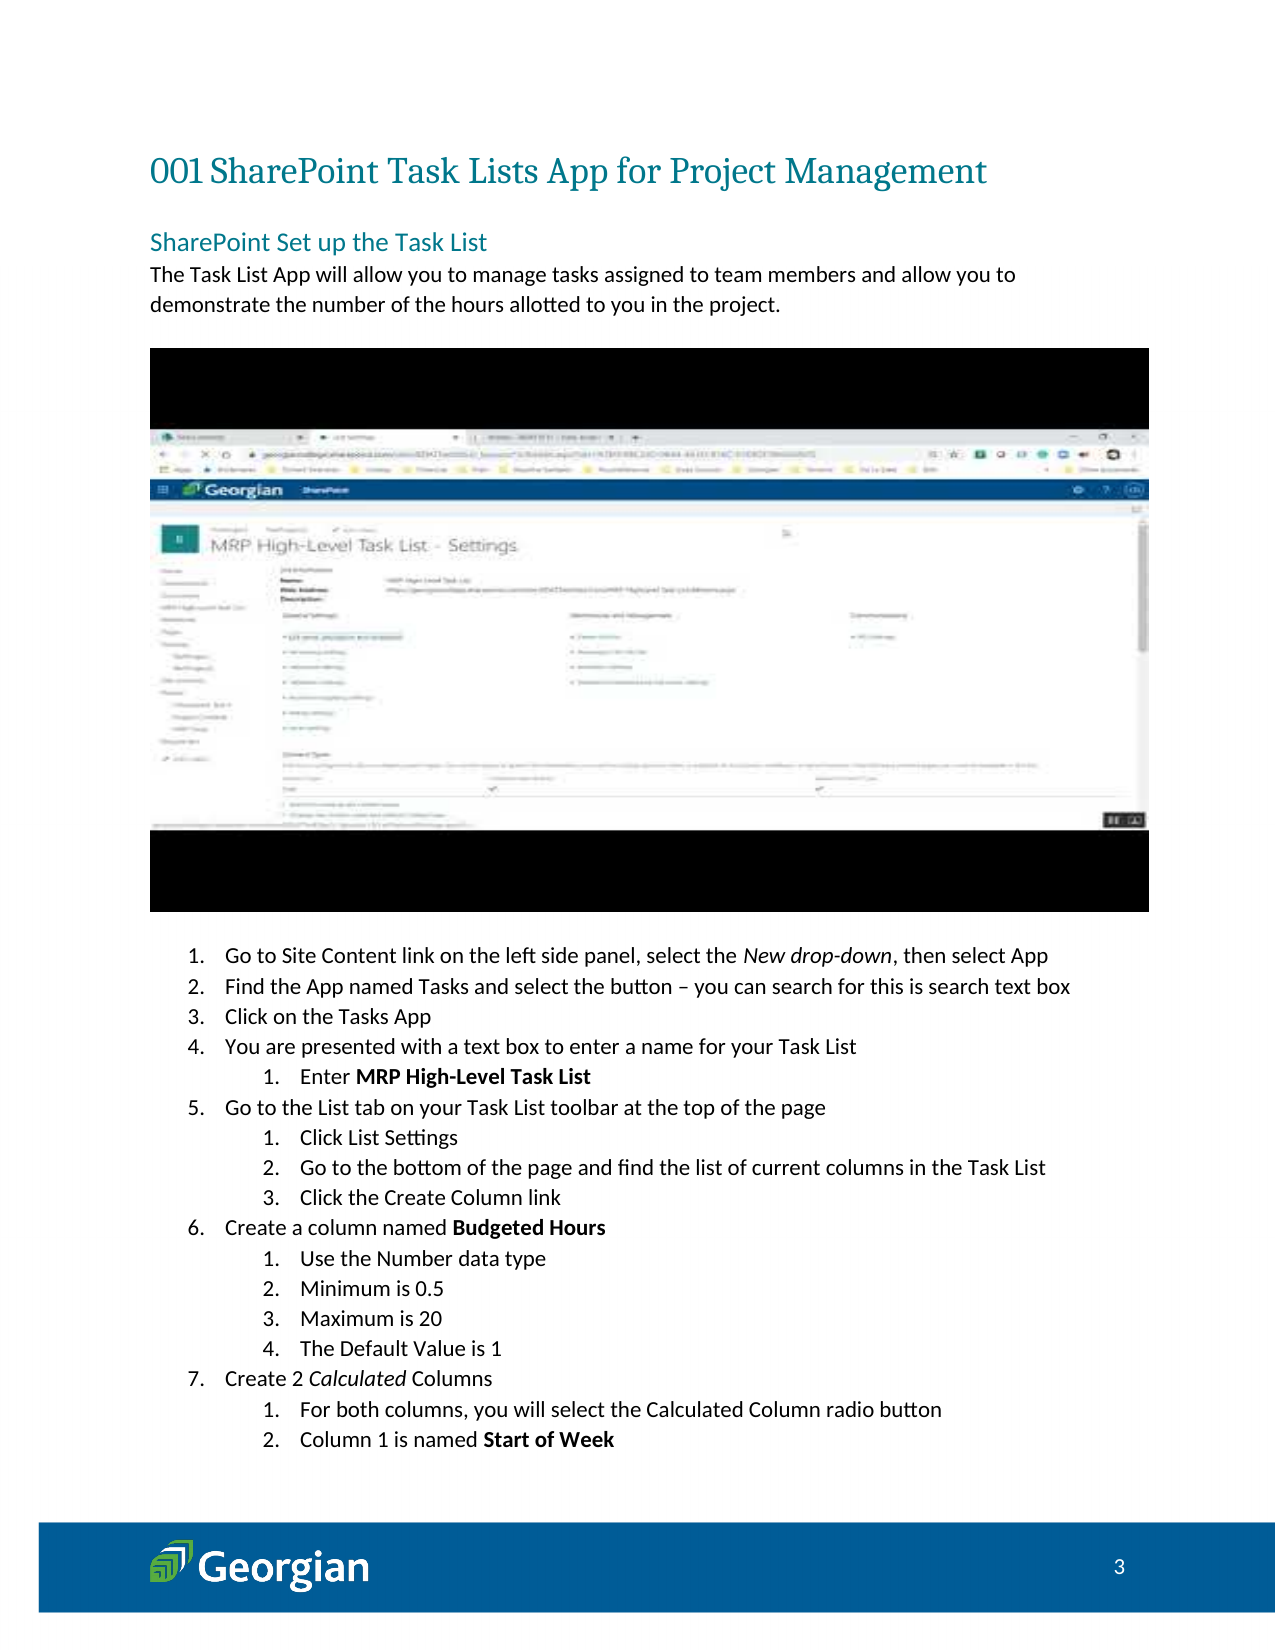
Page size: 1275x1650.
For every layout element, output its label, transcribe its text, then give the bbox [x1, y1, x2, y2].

list Go to the bottom of the page and find the list of current columns in the Task List [262, 1153, 1125, 1181]
list Maximum is 20 [262, 1304, 1125, 1332]
list Use the Number data type [262, 1244, 1125, 1272]
list Create a column named Budgeted Hours [187, 1213, 1125, 1242]
list Click the Create Column link [262, 1183, 1125, 1211]
list Find the App named Tasks and select the button – you can search for this is search text box [187, 972, 1125, 1000]
list Go to the List tab on your Task List toolbar at the top of the page [187, 1093, 1125, 1121]
subtitle 001 SharePoint Task Lists App for Project Management [150, 150, 1125, 193]
list The Default Value is 1 [262, 1334, 1125, 1362]
list Go to Site Content link on the left side panel, select the New drop-down, then select App [187, 942, 1125, 970]
list Enter MRP High-Level Task List [262, 1062, 1125, 1091]
list Create 2 Calculated Columns [187, 1364, 1125, 1393]
list Minimum is 0.5 [262, 1274, 1125, 1302]
text The Task List App will allow you to manage tasks assigned to team members and allow you to demonstrate the number of the hours allotted to you in the project. [150, 260, 1125, 318]
list Click List Settings [262, 1123, 1125, 1151]
list You are presented with a text box to enter a name for your Task List [187, 1032, 1125, 1060]
list Column 1 is named Start of Week [262, 1425, 1125, 1453]
list For both columns, you will select the Calculated Column radio button [262, 1395, 1125, 1423]
subtitle SharePoint Set up the Task List [150, 225, 1125, 258]
list Click on the Tasks App [187, 1002, 1125, 1030]
picture [0, 266, 1275, 1650]
